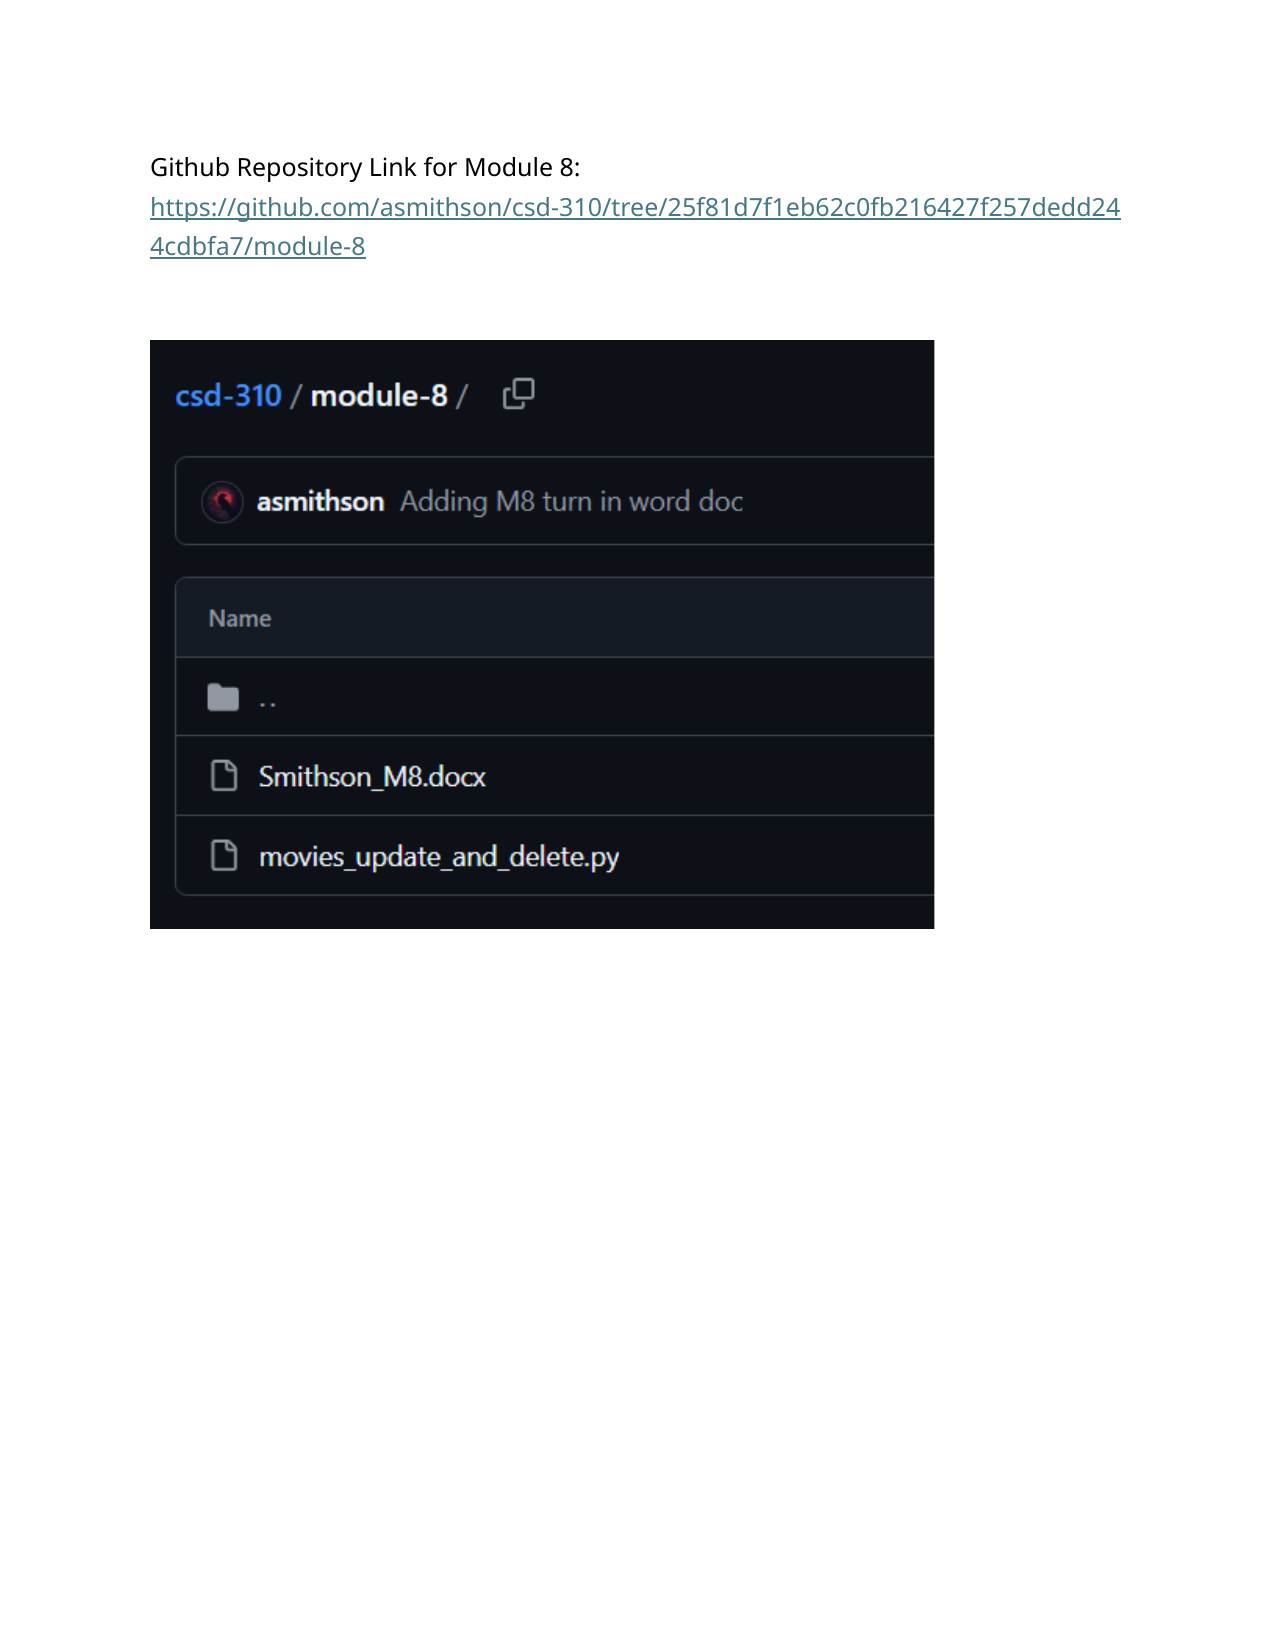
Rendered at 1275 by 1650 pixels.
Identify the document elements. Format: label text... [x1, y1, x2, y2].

picture [150, 340, 935, 929]
text Github Repository Link for Module 8: https://github.com/asmithson/csd-310/tree/25f81d7f1eb62c0fb216427f257dedd244cdbfa7/module-8 [150, 150, 1125, 262]
